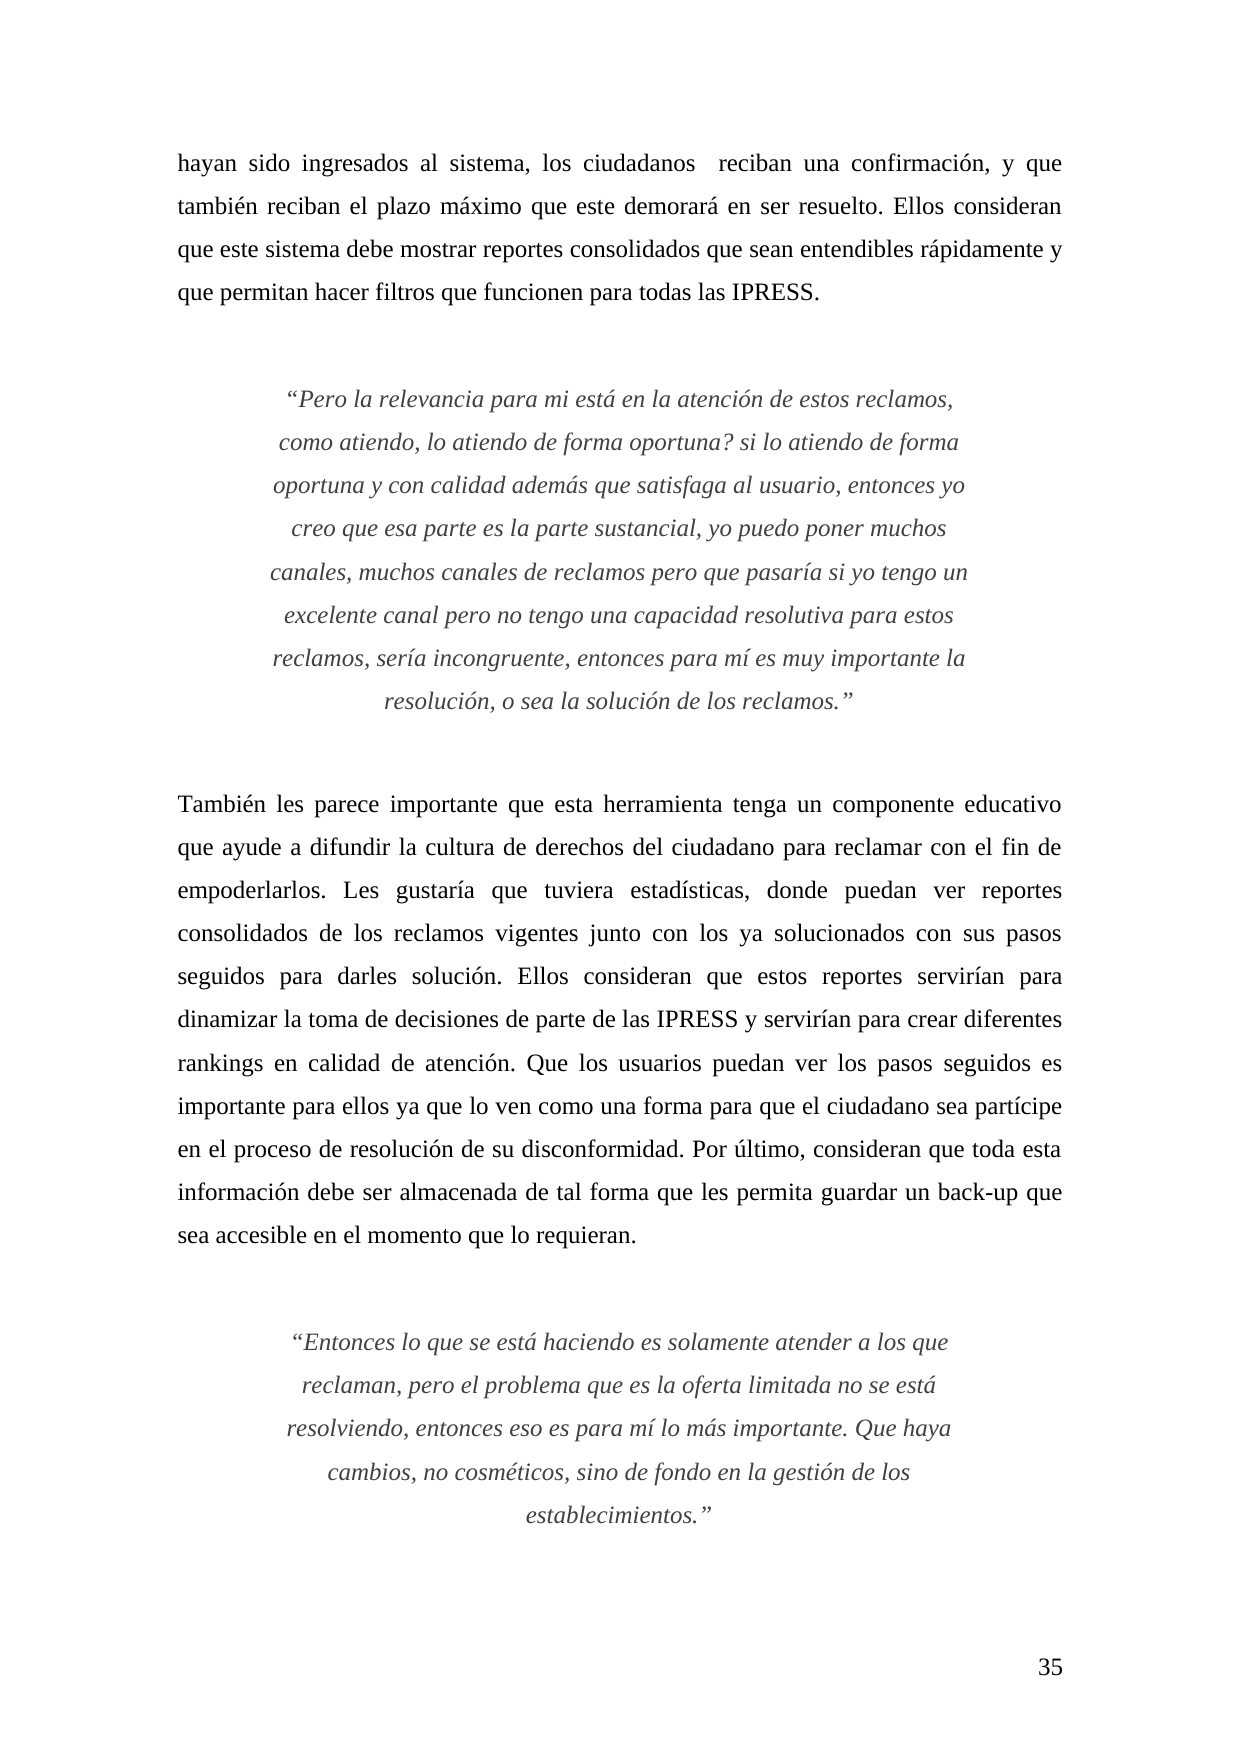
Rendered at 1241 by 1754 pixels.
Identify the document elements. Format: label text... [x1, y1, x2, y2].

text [177, 148, 1063, 306]
text “Entonces lo que se está haciendo es solamente atender a los que reclaman, pero el problema que es la oferta limitada no se está resolviendo, entonces eso es para mí lo más importante. Que haya cambios, no cosméticos, sino de fondo en la gestión de los establecimientos.” [267, 1327, 973, 1528]
text “Pero la relevancia para mi está en la atención de estos reclamos, como atiendo, lo atiendo de forma oportuna? si lo atiendo de forma oportuna y con calidad además que satisfaga al usuario, entonces yo creo que esa parte es la parte sustancial, yo puedo poner muchos canales, muchos canales de reclamos pero que pasaría si yo tengo un excelente canal pero no tengo una capacidad resolutiva para estos reclamos, sería incongruente, entonces para mí es muy importante la resolución, o sea la solución de los reclamos.” [267, 384, 973, 715]
text También les parece importante que esta herramienta tenga un componente educativo que ayude a difundir la cultura de derechos del ciudadano para reclamar con el fin de empoderlarlos. Les gustaría que tuviera estadísticas, donde puedan ver reportes consolidados de los reclamos vigentes junto con los ya solucionados con sus pasos seguidos para darles solución. Ellos consideran que estos reportes servirían para dinamizar la toma de decisiones de parte de las IPRESS y servirían para crear diferentes rankings en calidad de atención. Que los usuarios puedan ver los pasos seguidos es importante para ellos ya que lo ven como una forma para que el ciudadano sea partícipe en el proceso de resolución de su disconformidad. Por último, consideran que toda esta información debe ser almacenada de tal forma que les permita guardar un back-up que sea accesible en el momento que lo requieran. [177, 789, 1063, 1249]
